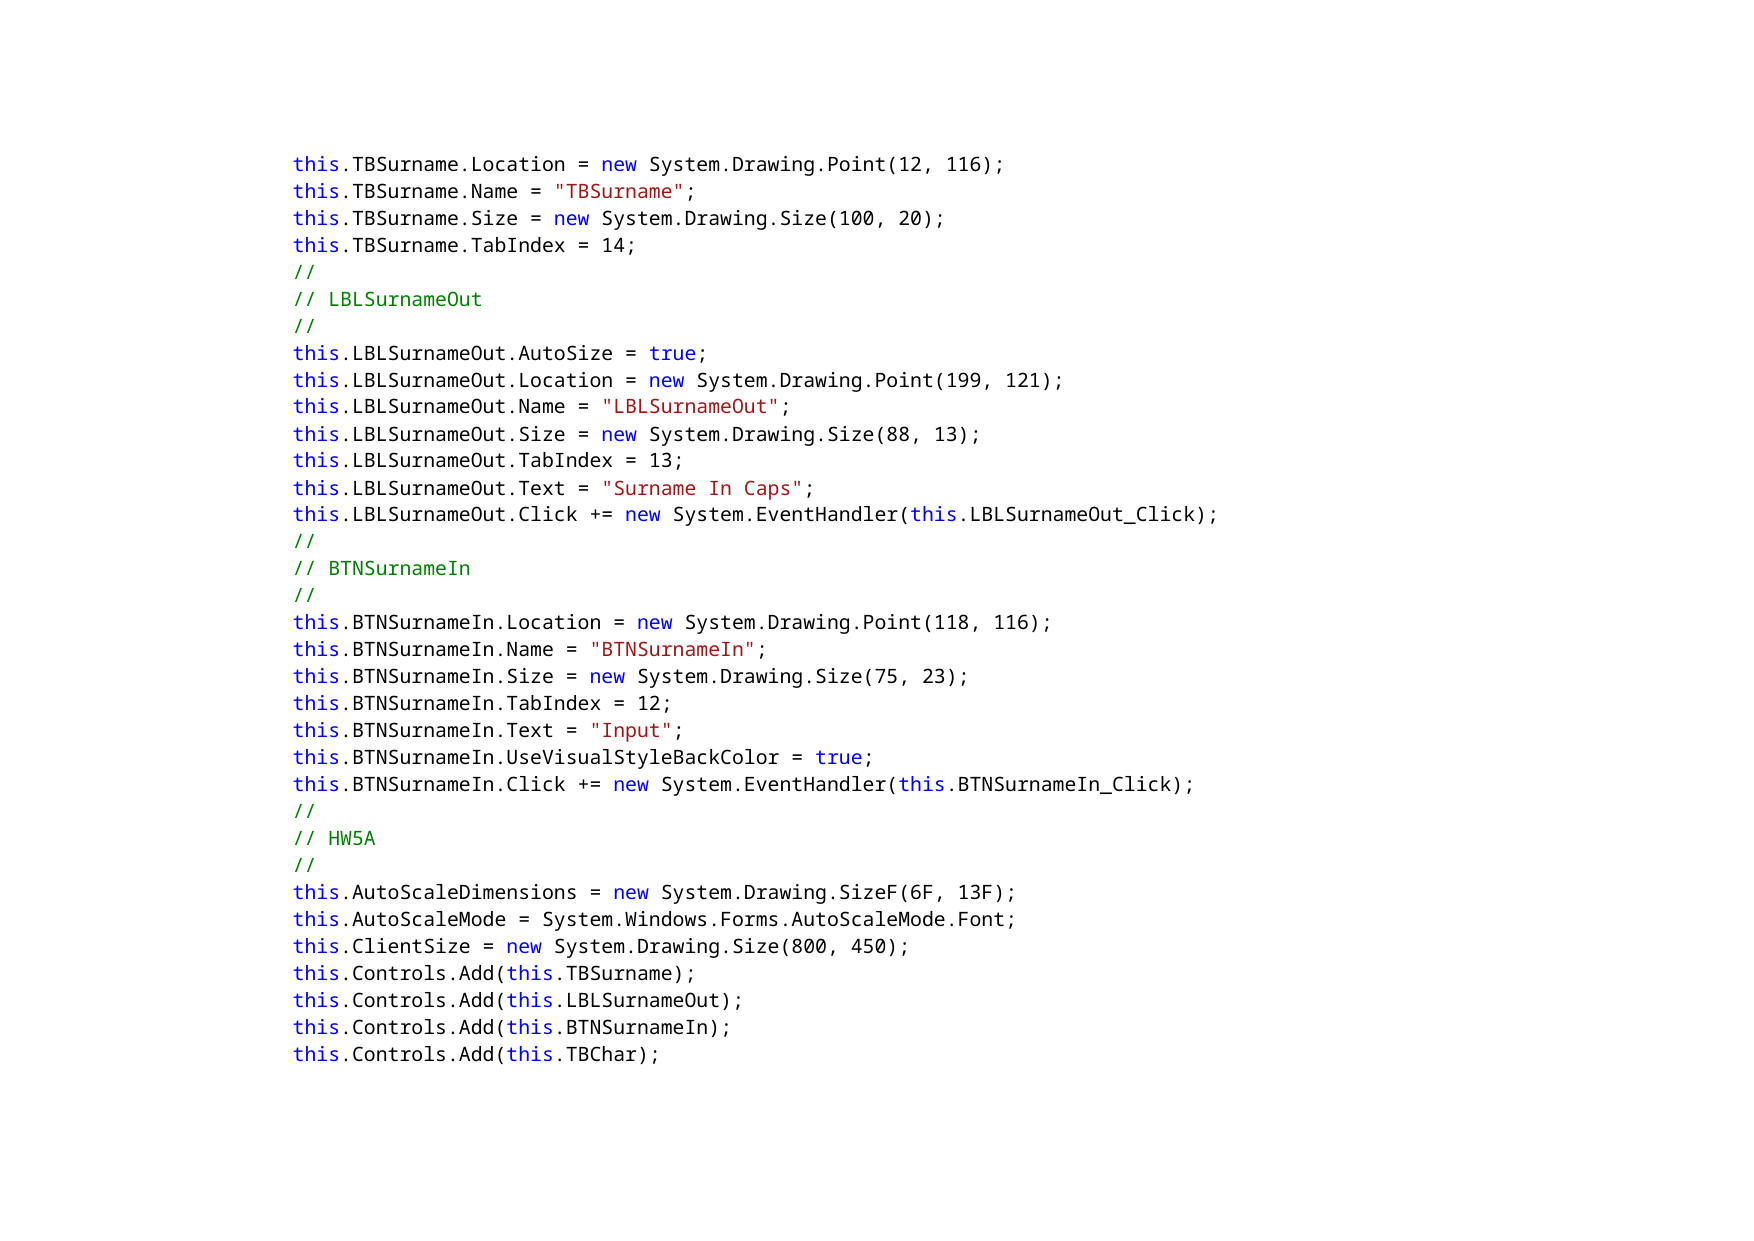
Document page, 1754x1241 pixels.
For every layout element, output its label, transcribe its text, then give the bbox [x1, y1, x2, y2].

text this.LBLSurnameOut.Text = "Surname In Caps"; [150, 474, 1604, 501]
text this.TBSurname.TabIndex = 14; [150, 231, 1604, 258]
text this.BTNSurnameIn.Location = new System.Drawing.Point(118, 116); [150, 609, 1604, 636]
text // [150, 528, 1604, 555]
text this.LBLSurnameOut.Click += new System.EventHandler(this.LBLSurnameOut_Click); [150, 501, 1604, 528]
text this.TBSurname.Name = "TBSurname"; [150, 177, 1604, 204]
text // BTNSurnameIn [150, 555, 1604, 582]
text this.LBLSurnameOut.Location = new System.Drawing.Point(199, 121); [150, 366, 1604, 393]
text this.ClientSize = new System.Drawing.Size(800, 450); [150, 932, 1604, 959]
text // [150, 258, 1604, 285]
text this.BTNSurnameIn.Click += new System.EventHandler(this.BTNSurnameIn_Click); [150, 771, 1604, 797]
text // [150, 851, 1604, 878]
text this.LBLSurnameOut.Size = new System.Drawing.Size(88, 13); [150, 420, 1604, 447]
text this.TBSurname.Size = new System.Drawing.Size(100, 20); [150, 204, 1604, 231]
text // HW5A [150, 824, 1604, 851]
text this.BTNSurnameIn.Name = "BTNSurnameIn"; [150, 636, 1604, 663]
text this.BTNSurnameIn.Size = new System.Drawing.Size(75, 23); [150, 663, 1604, 689]
text this.Controls.Add(this.LBLSurnameOut); [150, 986, 1604, 1013]
text this.LBLSurnameOut.TabIndex = 13; [150, 447, 1604, 474]
text this.AutoScaleDimensions = new System.Drawing.SizeF(6F, 13F); [150, 878, 1604, 905]
text this.Controls.Add(this.BTNSurnameIn); [150, 1013, 1604, 1040]
text this.BTNSurnameIn.TabIndex = 12; [150, 689, 1604, 717]
text this.Controls.Add(this.TBSurname); [150, 959, 1604, 986]
text this.LBLSurnameOut.AutoSize = true; [150, 339, 1604, 366]
text this.BTNSurnameIn.Text = "Input"; [150, 717, 1604, 743]
text this.BTNSurnameIn.UseVisualStyleBackColor = true; [150, 743, 1604, 771]
text // [150, 312, 1604, 339]
text // [150, 797, 1604, 824]
text // LBLSurnameOut [150, 285, 1604, 312]
text this.AutoScaleMode = System.Windows.Forms.AutoScaleMode.Font; [150, 905, 1604, 932]
text // [150, 582, 1604, 609]
text this.Controls.Add(this.TBChar); [150, 1040, 1604, 1067]
text this.TBSurname.Location = new System.Drawing.Point(12, 116); [150, 150, 1604, 177]
text this.LBLSurnameOut.Name = "LBLSurnameOut"; [150, 393, 1604, 420]
